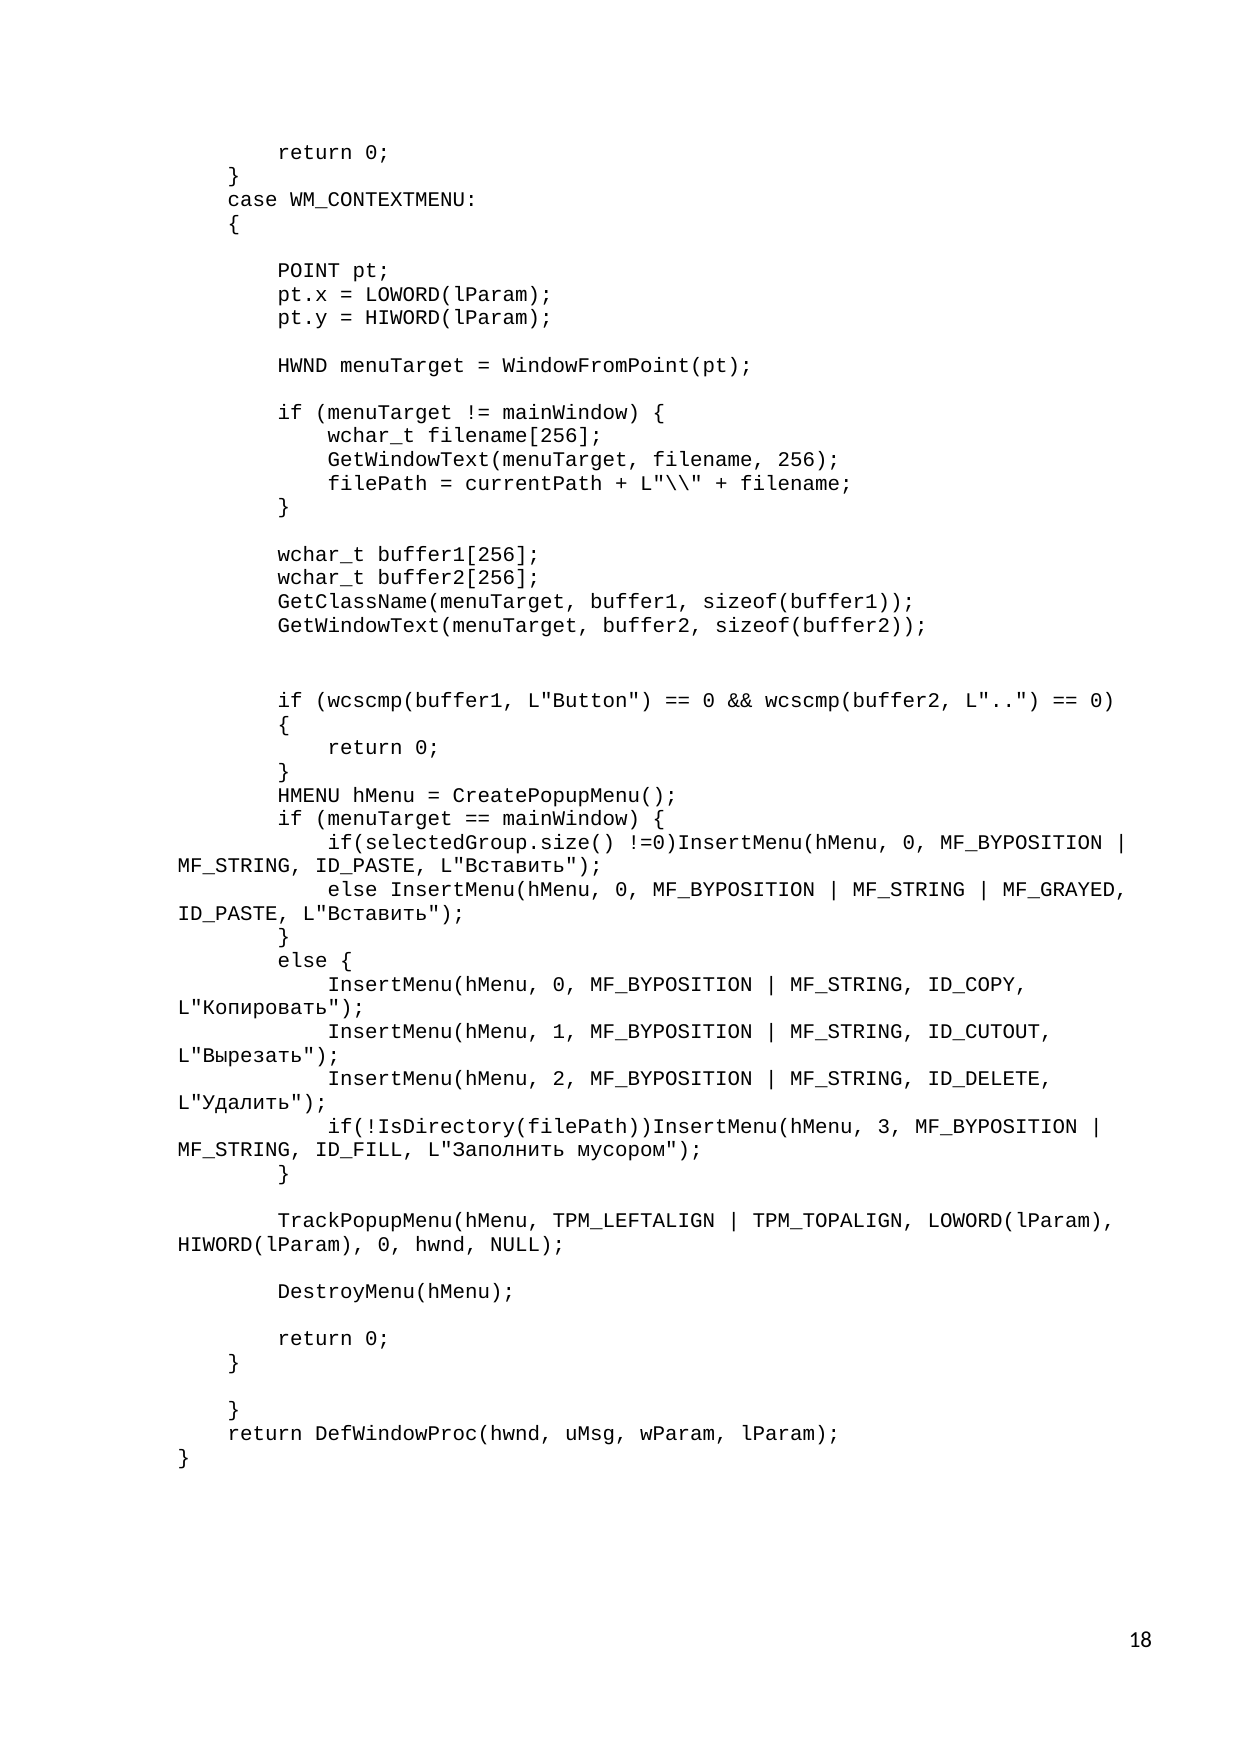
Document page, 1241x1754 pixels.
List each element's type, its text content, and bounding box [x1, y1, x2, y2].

text if(selectedGroup.size() !=0)InsertMenu(hMenu, 0, MF_BYPOSITION | MF_STRING, ID_PASTE, L"Вставить"); [177, 832, 1152, 879]
text if(!IsDirectory(filePath))InsertMenu(hMenu, 3, MF_BYPOSITION | MF_STRING, ID_FILL, L"Заполнить мусором"); [177, 1116, 1152, 1163]
text } [177, 496, 1152, 520]
text } [177, 1447, 1152, 1470]
text case WM_CONTEXTMENU: [177, 189, 1152, 213]
text HMENU hMenu = CreatePopupMenu(); [177, 784, 1152, 808]
text return 0; [177, 142, 1152, 165]
text InsertMenu(hMenu, 0, MF_BYPOSITION | MF_STRING, ID_COPY, L"Копировать"); [177, 974, 1152, 1021]
text } [177, 761, 1152, 784]
text else InsertMenu(hMenu, 0, MF_BYPOSITION | MF_STRING | MF_GRAYED, ID_PASTE, L"Вставить"); [177, 879, 1152, 926]
text } [177, 926, 1152, 950]
text InsertMenu(hMenu, 2, MF_BYPOSITION | MF_STRING, ID_DELETE, L"Удалить"); [177, 1068, 1152, 1116]
text { [177, 714, 1152, 737]
text } [177, 1399, 1152, 1423]
text else { [177, 950, 1152, 974]
text } [177, 165, 1152, 189]
text pt.y = HIWORD(lParam); [177, 307, 1152, 331]
text wchar_t buffer1[256]; [177, 544, 1152, 567]
text DestroyMenu(hMenu); [177, 1281, 1152, 1305]
text wchar_t filename[256]; [177, 426, 1152, 449]
text return 0; [177, 737, 1152, 761]
text POINT pt; [177, 260, 1152, 284]
text GetWindowText(menuTarget, buffer2, sizeof(buffer2)); [177, 615, 1152, 638]
text return DefWindowProc(hwnd, uMsg, wParam, lParam); [177, 1423, 1152, 1447]
text return 0; [177, 1328, 1152, 1352]
text TrackPopupMenu(hMenu, TPM_LEFTALIGN | TPM_TOPALIGN, LOWORD(lParam), HIWORD(lParam), 0, hwnd, NULL); [177, 1210, 1152, 1257]
text GetWindowText(menuTarget, filename, 256); [177, 449, 1152, 473]
text { [177, 213, 1152, 236]
text } [177, 1163, 1152, 1187]
text GetClassName(menuTarget, buffer1, sizeof(buffer1)); [177, 591, 1152, 615]
text InsertMenu(hMenu, 1, MF_BYPOSITION | MF_STRING, ID_CUTOUT, L"Вырезать"); [177, 1021, 1152, 1068]
text if (menuTarget == mainWindow) { [177, 808, 1152, 832]
text if (wcscmp(buffer1, L"Button") == 0 && wcscmp(buffer2, L"..") == 0) [177, 690, 1152, 714]
text filePath = currentPath + L"\\" + filename; [177, 473, 1152, 496]
text HWND menuTarget = WindowFromPoint(pt); [177, 354, 1152, 378]
text pt.x = LOWORD(lParam); [177, 284, 1152, 307]
text } [177, 1352, 1152, 1376]
text wchar_t buffer2[256]; [177, 567, 1152, 591]
text if (menuTarget != mainWindow) { [177, 402, 1152, 426]
